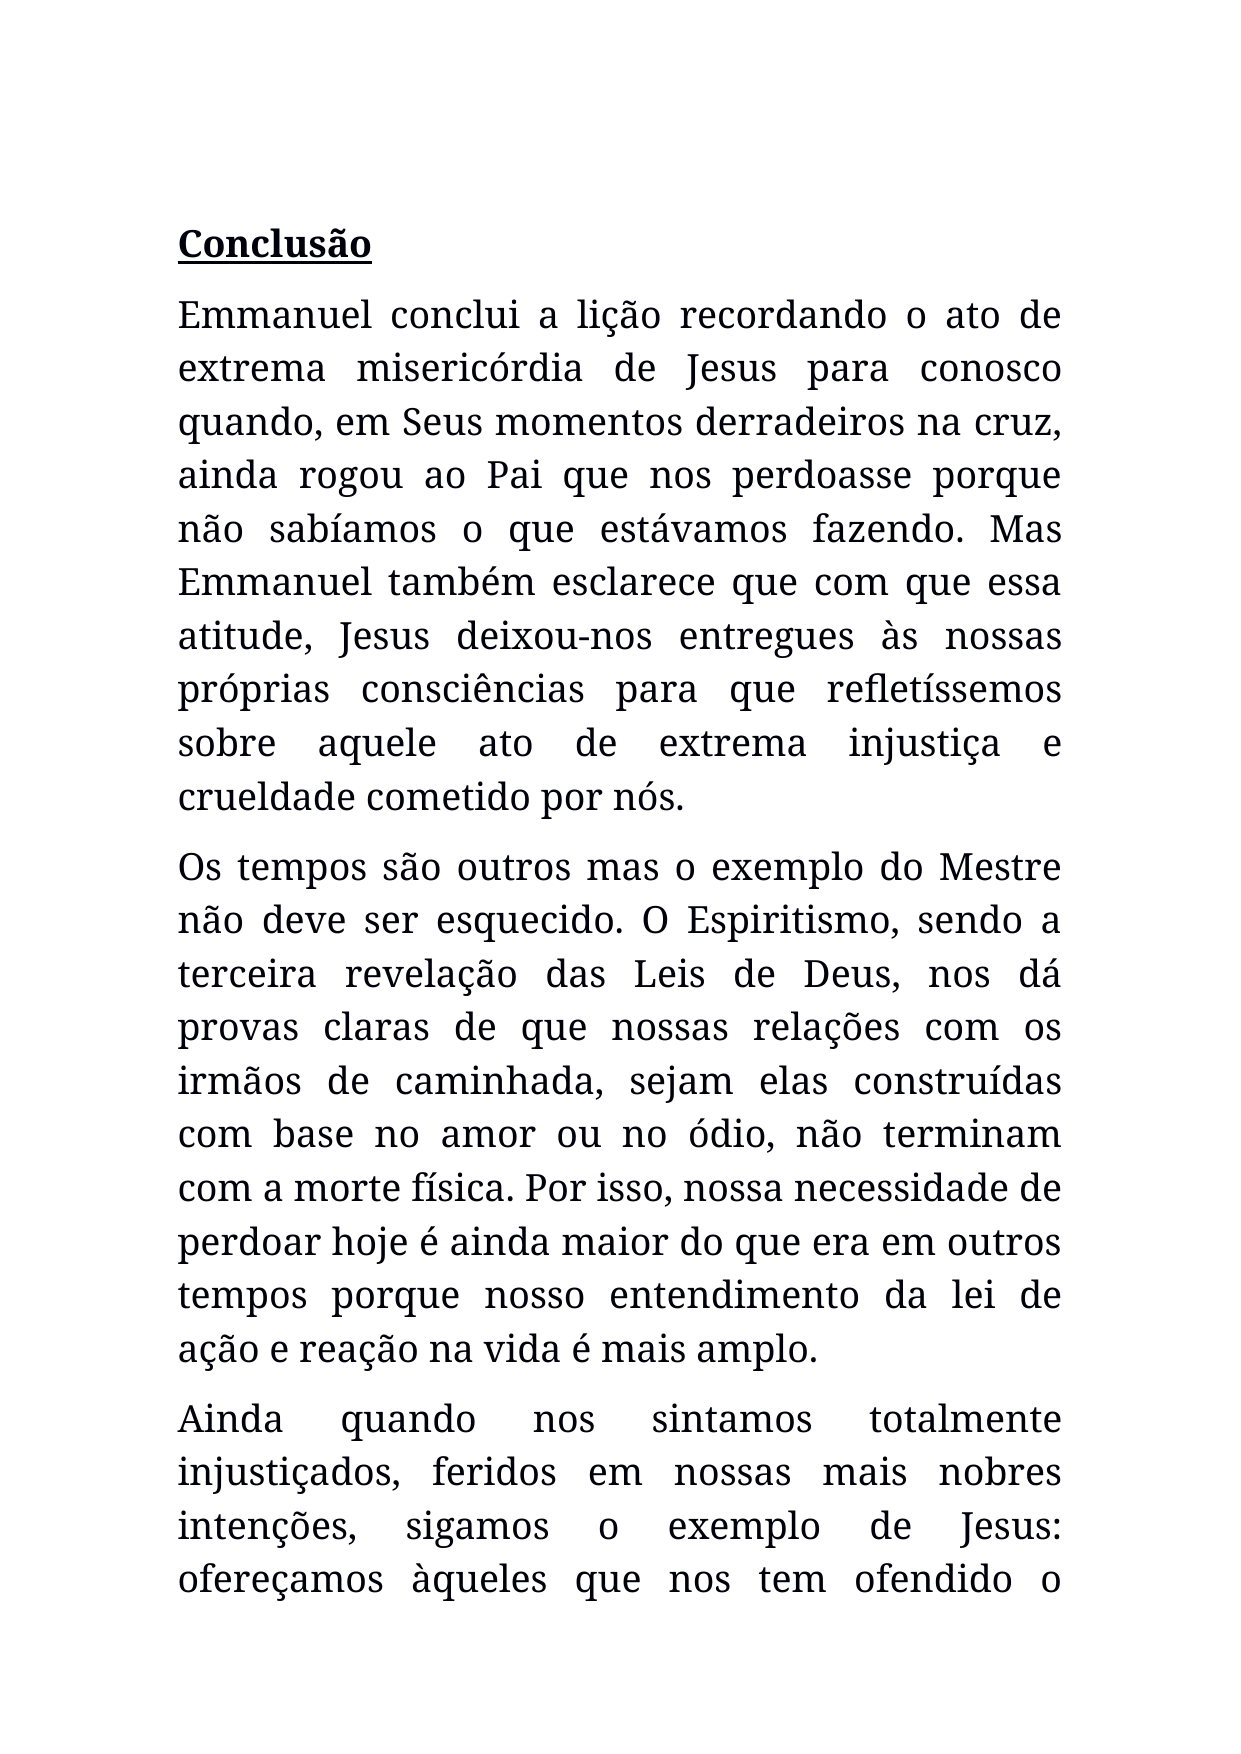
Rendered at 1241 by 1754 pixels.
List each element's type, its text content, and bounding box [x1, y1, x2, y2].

text Os tempos são outros mas o exemplo do Mestre não deve ser esquecido. O Espiritismo, sendo a terceira revelação das Leis de Deus, nos dá provas claras de que nossas relações com os irmãos de caminhada, sejam elas construídas com base no amor ou no ódio, não terminam com a morte física. Por isso, nossa necessidade de perdoar hoje é ainda maior do que era em outros tempos porque nosso entendimento da lei de ação e reação na vida é mais amplo. [177, 840, 1063, 1373]
text Conclusão [177, 218, 1063, 269]
text Emmanuel conclui a lição recordando o ato de extrema misericórdia de Jesus para conosco quando, em Seus momentos derradeiros na cruz, ainda rogou ao Pai que nos perdoasse porque não sabíamos o que estávamos fazendo. Mas Emmanuel também esclarece que com que essa atitude, Jesus deixou-nos entregues às nossas próprias consciências para que refletíssemos sobre aquele ato de extrema injustiça e crueldade cometido por nós. [177, 288, 1063, 821]
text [177, 1392, 1063, 1604]
